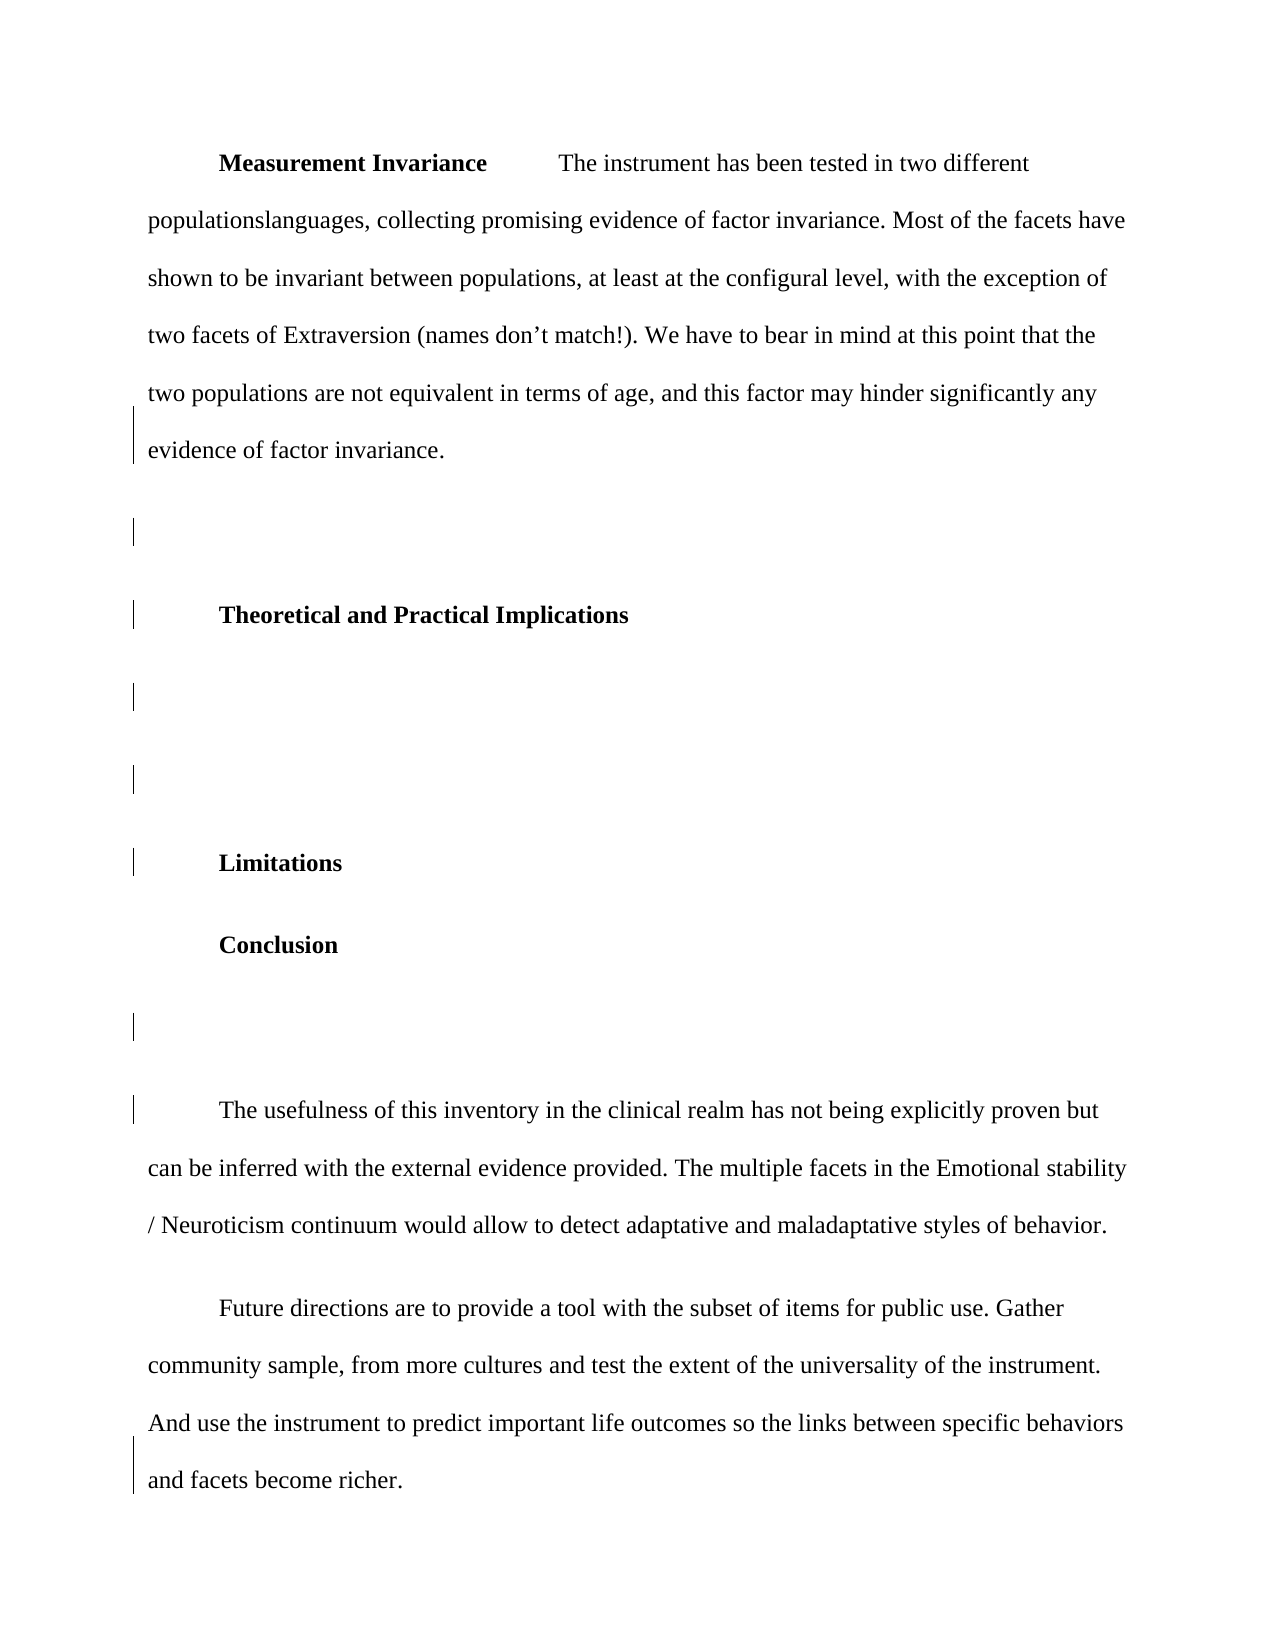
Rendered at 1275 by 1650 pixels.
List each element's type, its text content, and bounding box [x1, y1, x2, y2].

text Future directions are to provide a tool with the subset of items for public use. Gather community sample, from more cultures and test the extent of the universality of the instrument. And use the instrument to predict important life outcomes so the links between specific behaviors and facets become richer. [148, 1293, 1127, 1494]
text The instrument has been tested in two different , collecting promising evidence of invariance. Most of the facets have shown to be invariant between populations, at least at the configural level, with the exception of two facets of Extraversion. We have to bear in mind at this point that the two populations are not equivalent in terms of age, and this factor may hinder significantly any evidence of factor invariance. [148, 148, 1127, 464]
text The usefulness of this inventory in the clinical realm has not being explicitly proven but can be inferred with the external evidence provided. The multiple facets in the Emotional stability / Neuroticism continuum would allow to detect adaptative and maladaptative styles of behavior. [148, 1095, 1127, 1239]
